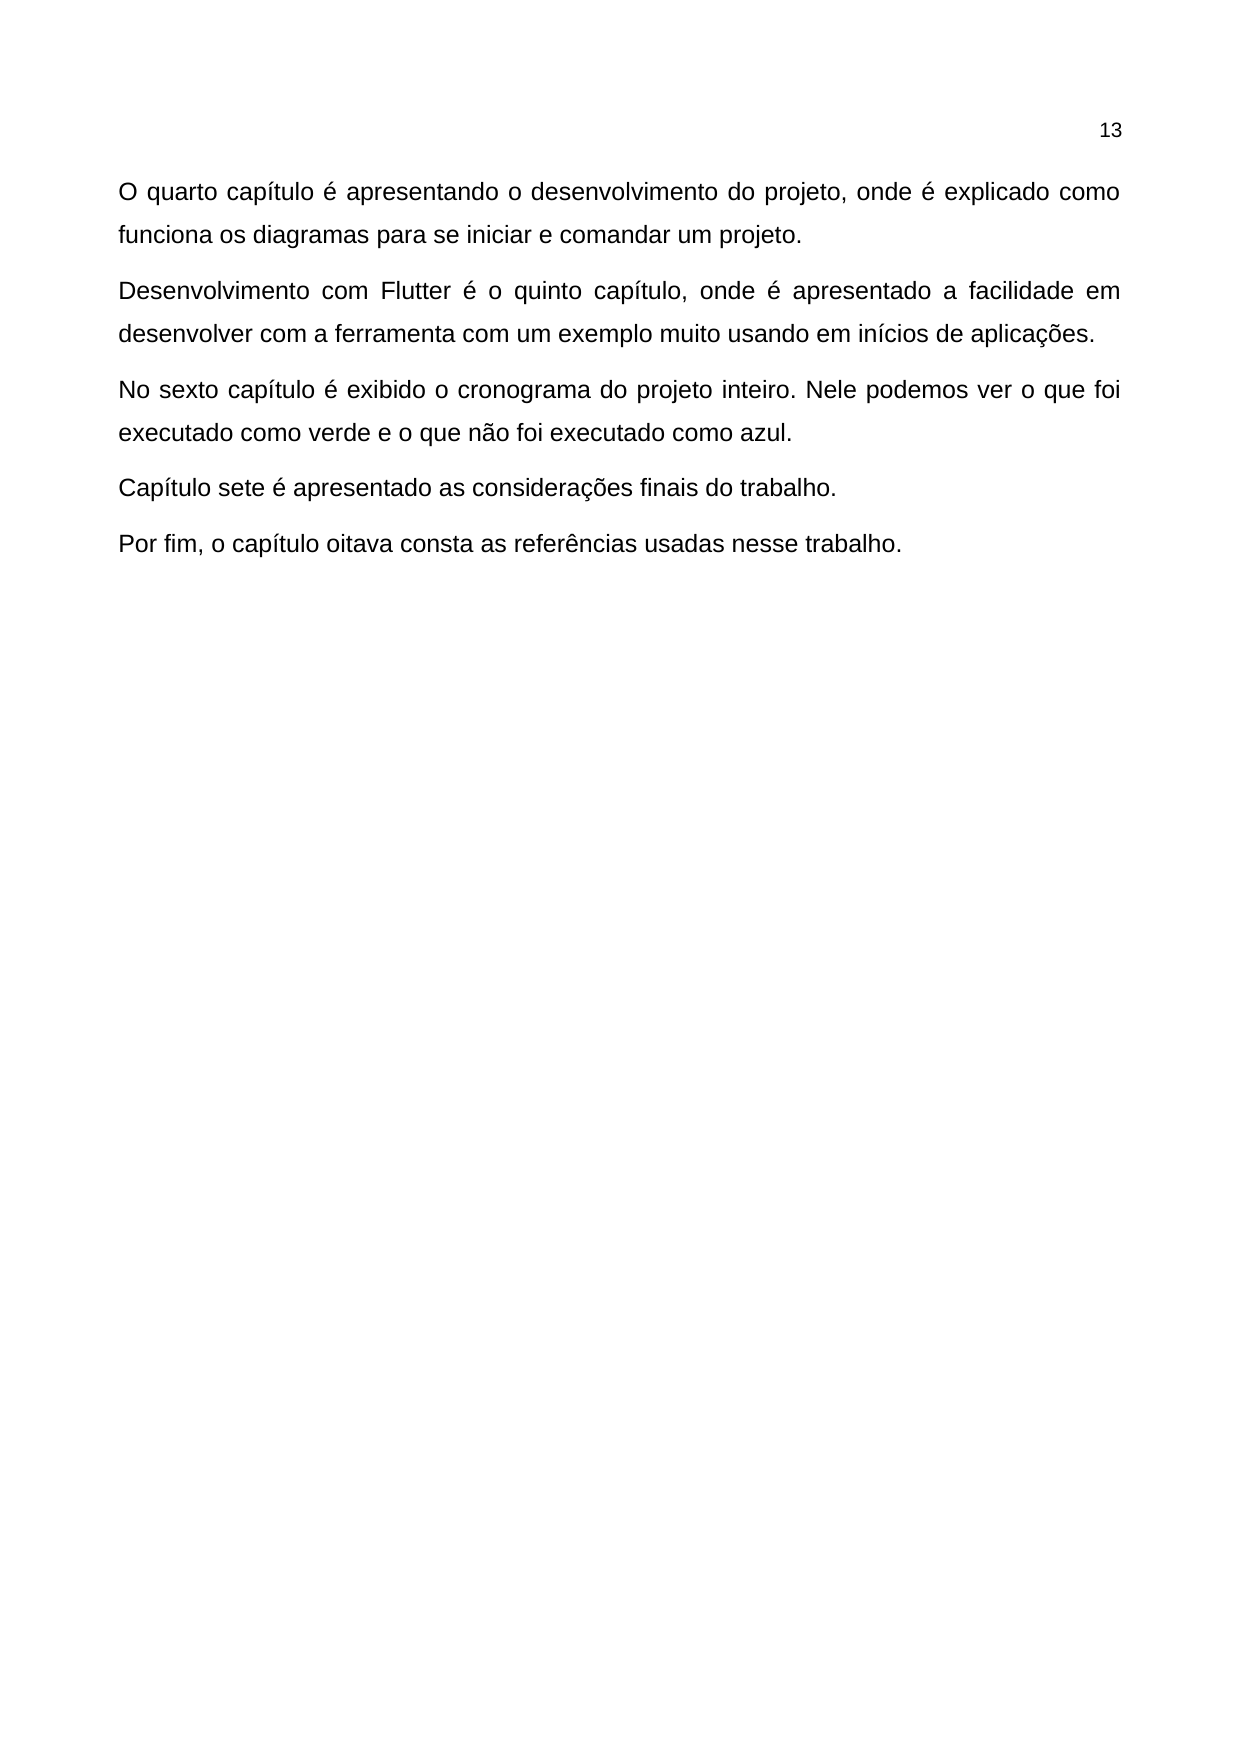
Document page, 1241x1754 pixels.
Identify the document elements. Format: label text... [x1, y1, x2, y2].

text Por fim, o capítulo oitava consta as referências usadas nesse trabalho. [118, 529, 1122, 558]
text Desenvolvimento com Flutter é o quinto capítulo, onde é apresentado a facilidade em desenvolver com a ferramenta com um exemplo muito usando em inícios de aplicações. [118, 276, 1122, 348]
text Capítulo sete é apresentado as considerações finais do trabalho. [118, 473, 1122, 502]
text O quarto capítulo é apresentando o desenvolvimento do projeto, onde é explicado como funciona os diagramas para se iniciar e comandar um projeto. [118, 177, 1122, 249]
text No sexto capítulo é exibido o cronograma do projeto inteiro. Nele podemos ver o que foi executado como verde e o que não foi executado como azul. [118, 375, 1122, 447]
